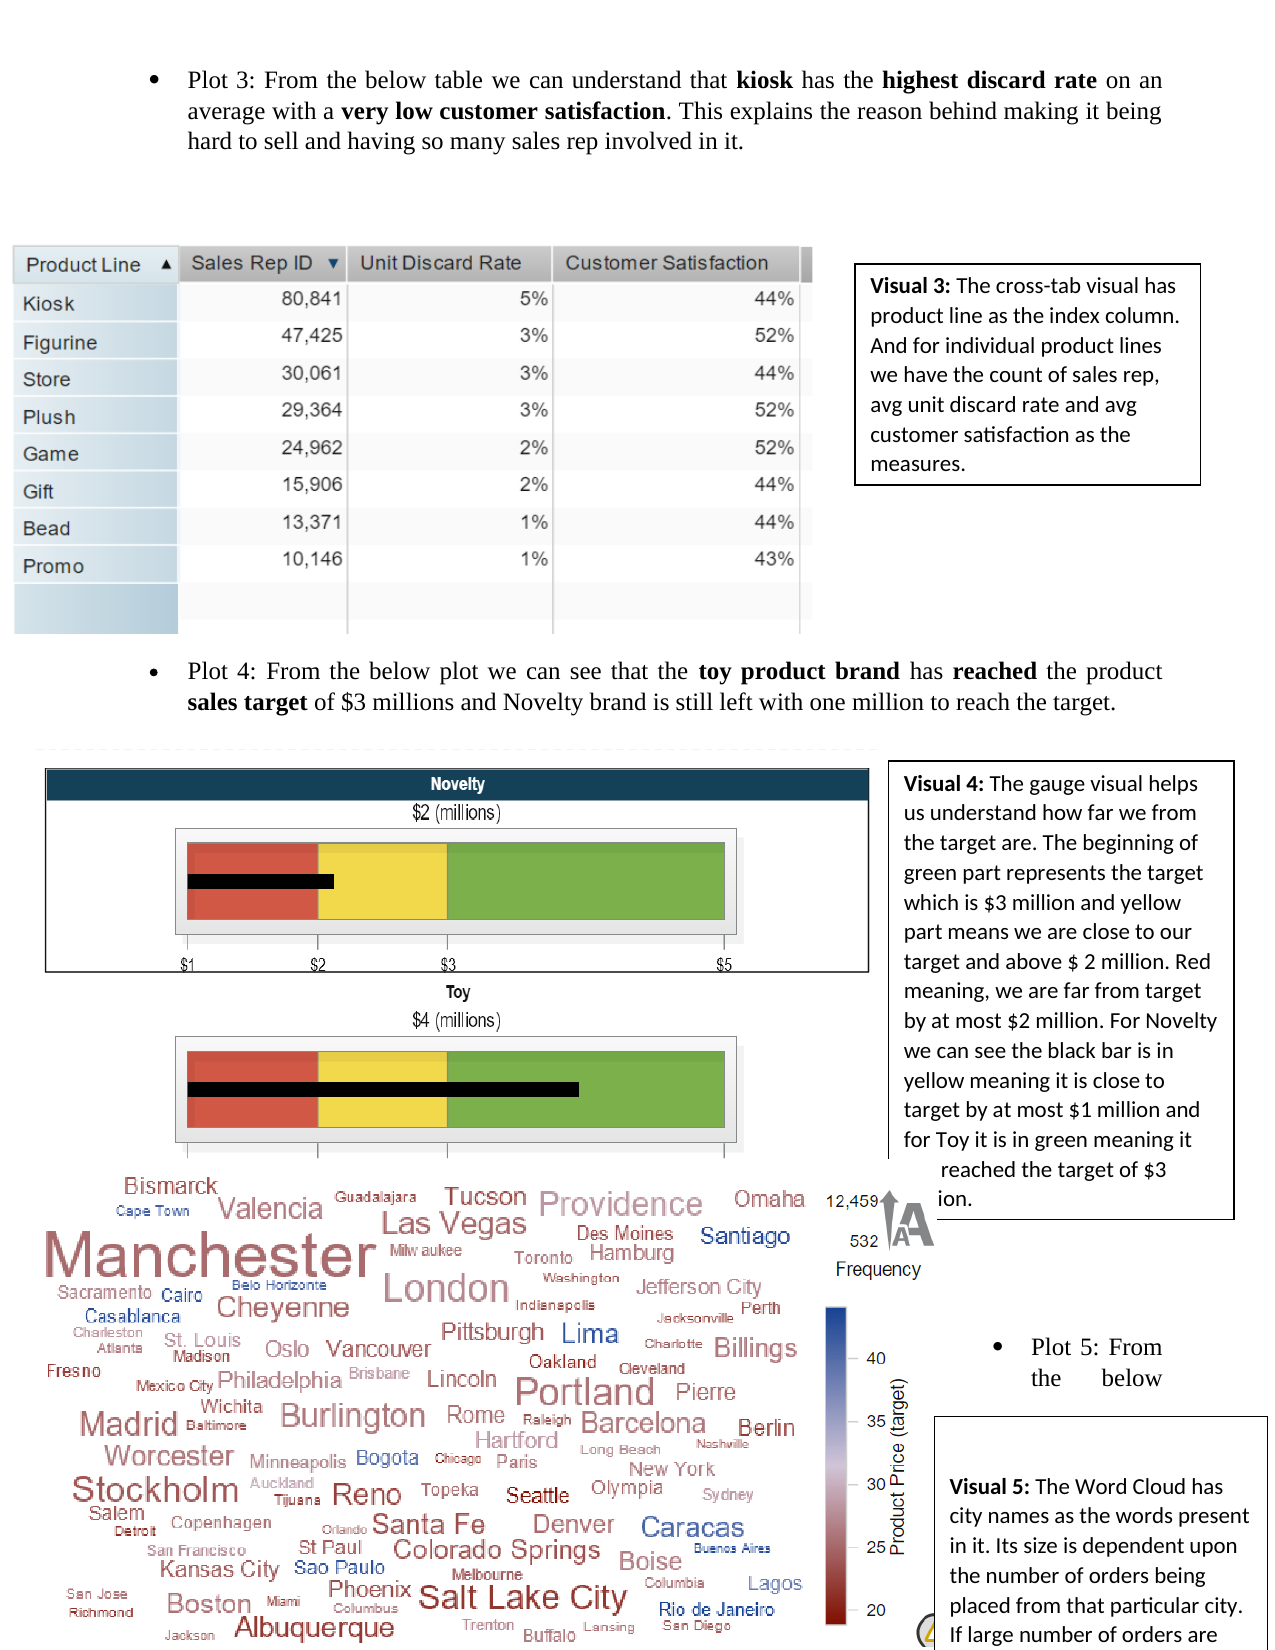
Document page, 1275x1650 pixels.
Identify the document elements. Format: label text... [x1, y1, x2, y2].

list Plot 4: From the below plot we can see that the toy product brand has reached the product sales target of $3 millions and Novelty brand is still left with one million to reach the target. [150, 656, 1162, 716]
picture [0, 234, 813, 634]
picture [21, 749, 938, 1647]
list Plot 3: From the below table we can understand that kiosk has the highest discard rate on an average with a very low customer satisfaction. This explains the reason behind making it being hard to sell and having so many sales rep involved in it. [150, 66, 1162, 155]
